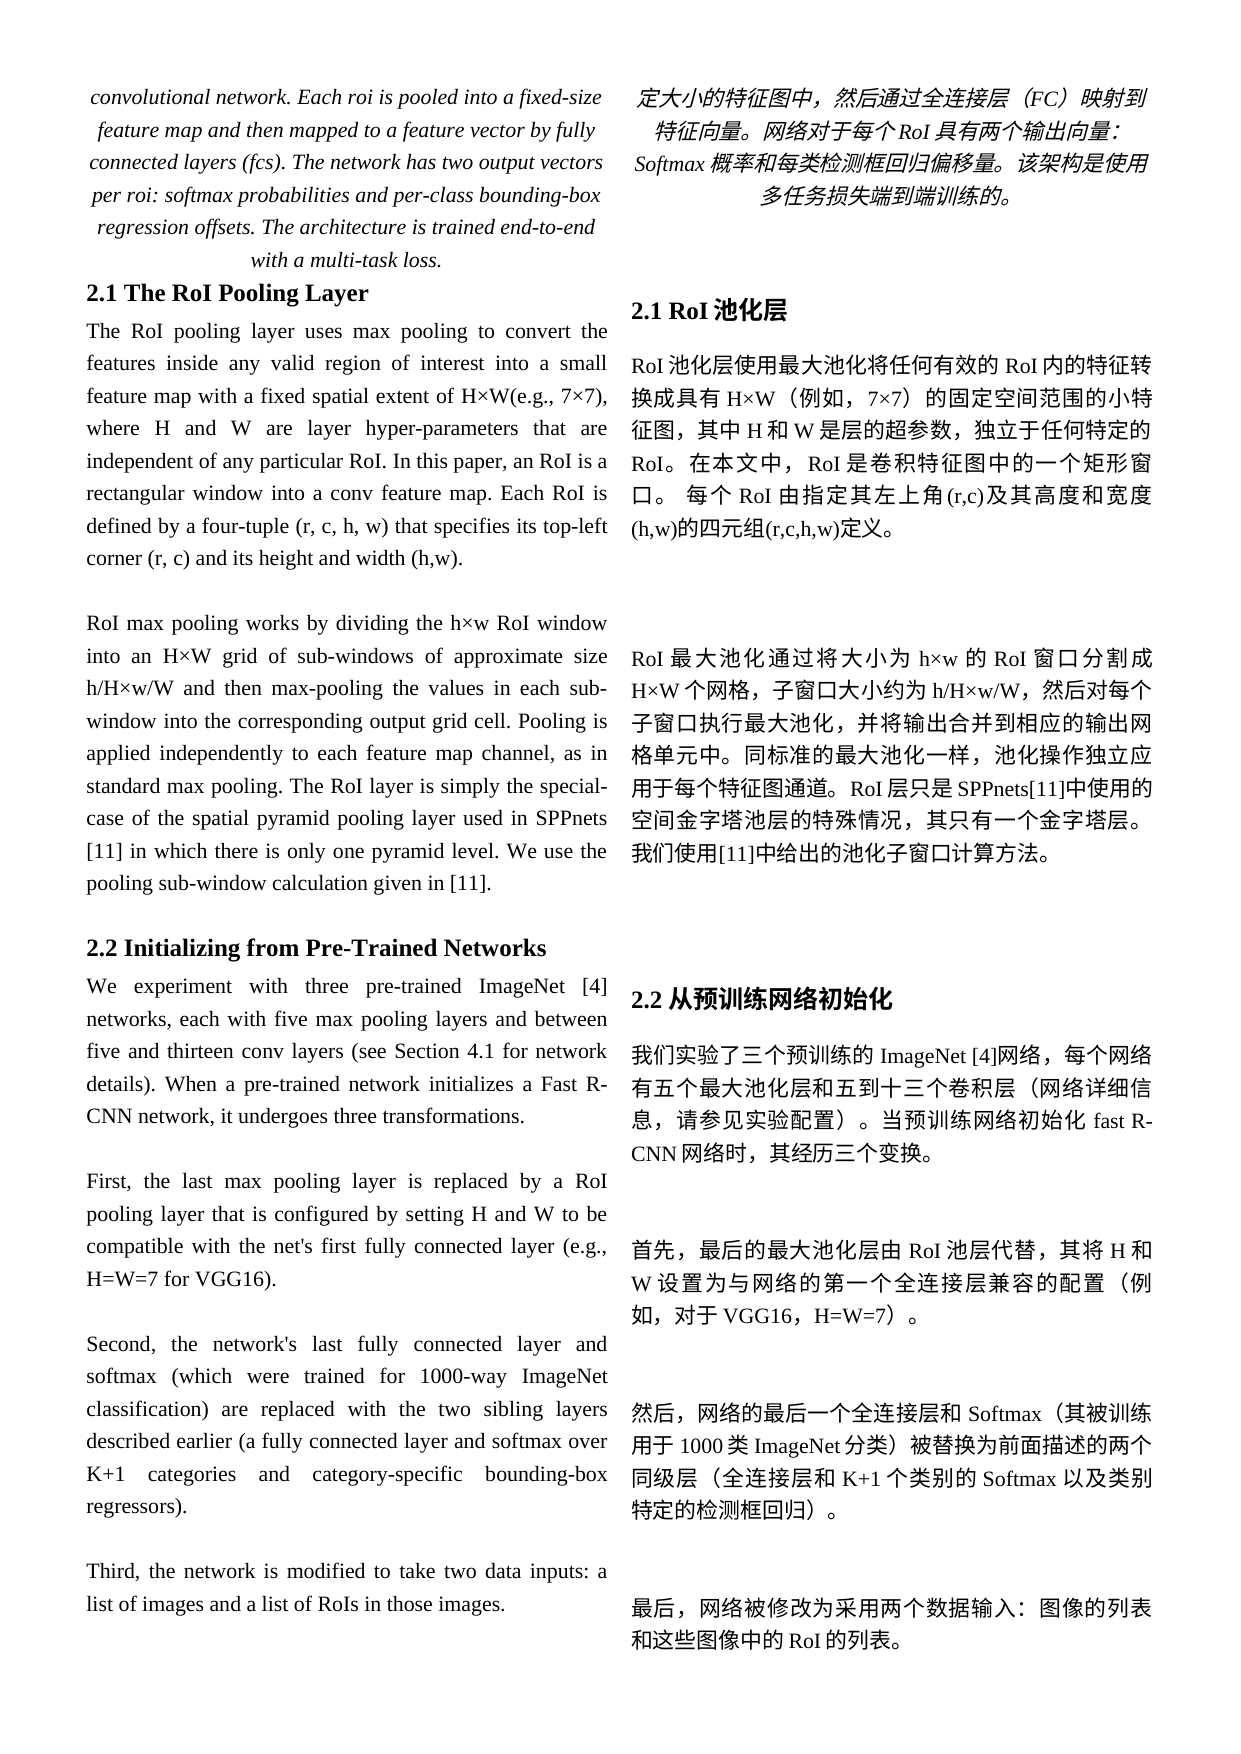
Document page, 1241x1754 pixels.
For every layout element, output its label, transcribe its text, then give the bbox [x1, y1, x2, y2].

table_header 图1. Fast R-CNN架构。输入图像和多个感兴趣区域（RoI）被输入到全卷积网络中。每个RoI被池化到固定大小的特征图中，然后通过全连接层（FC）映射到特征向量。网络对于每个RoI具有两个输出向量：Softmax概率和每类检测框回归偏移量。该架构是使用多任务损失端到端训练的。 [620, 81, 1164, 276]
